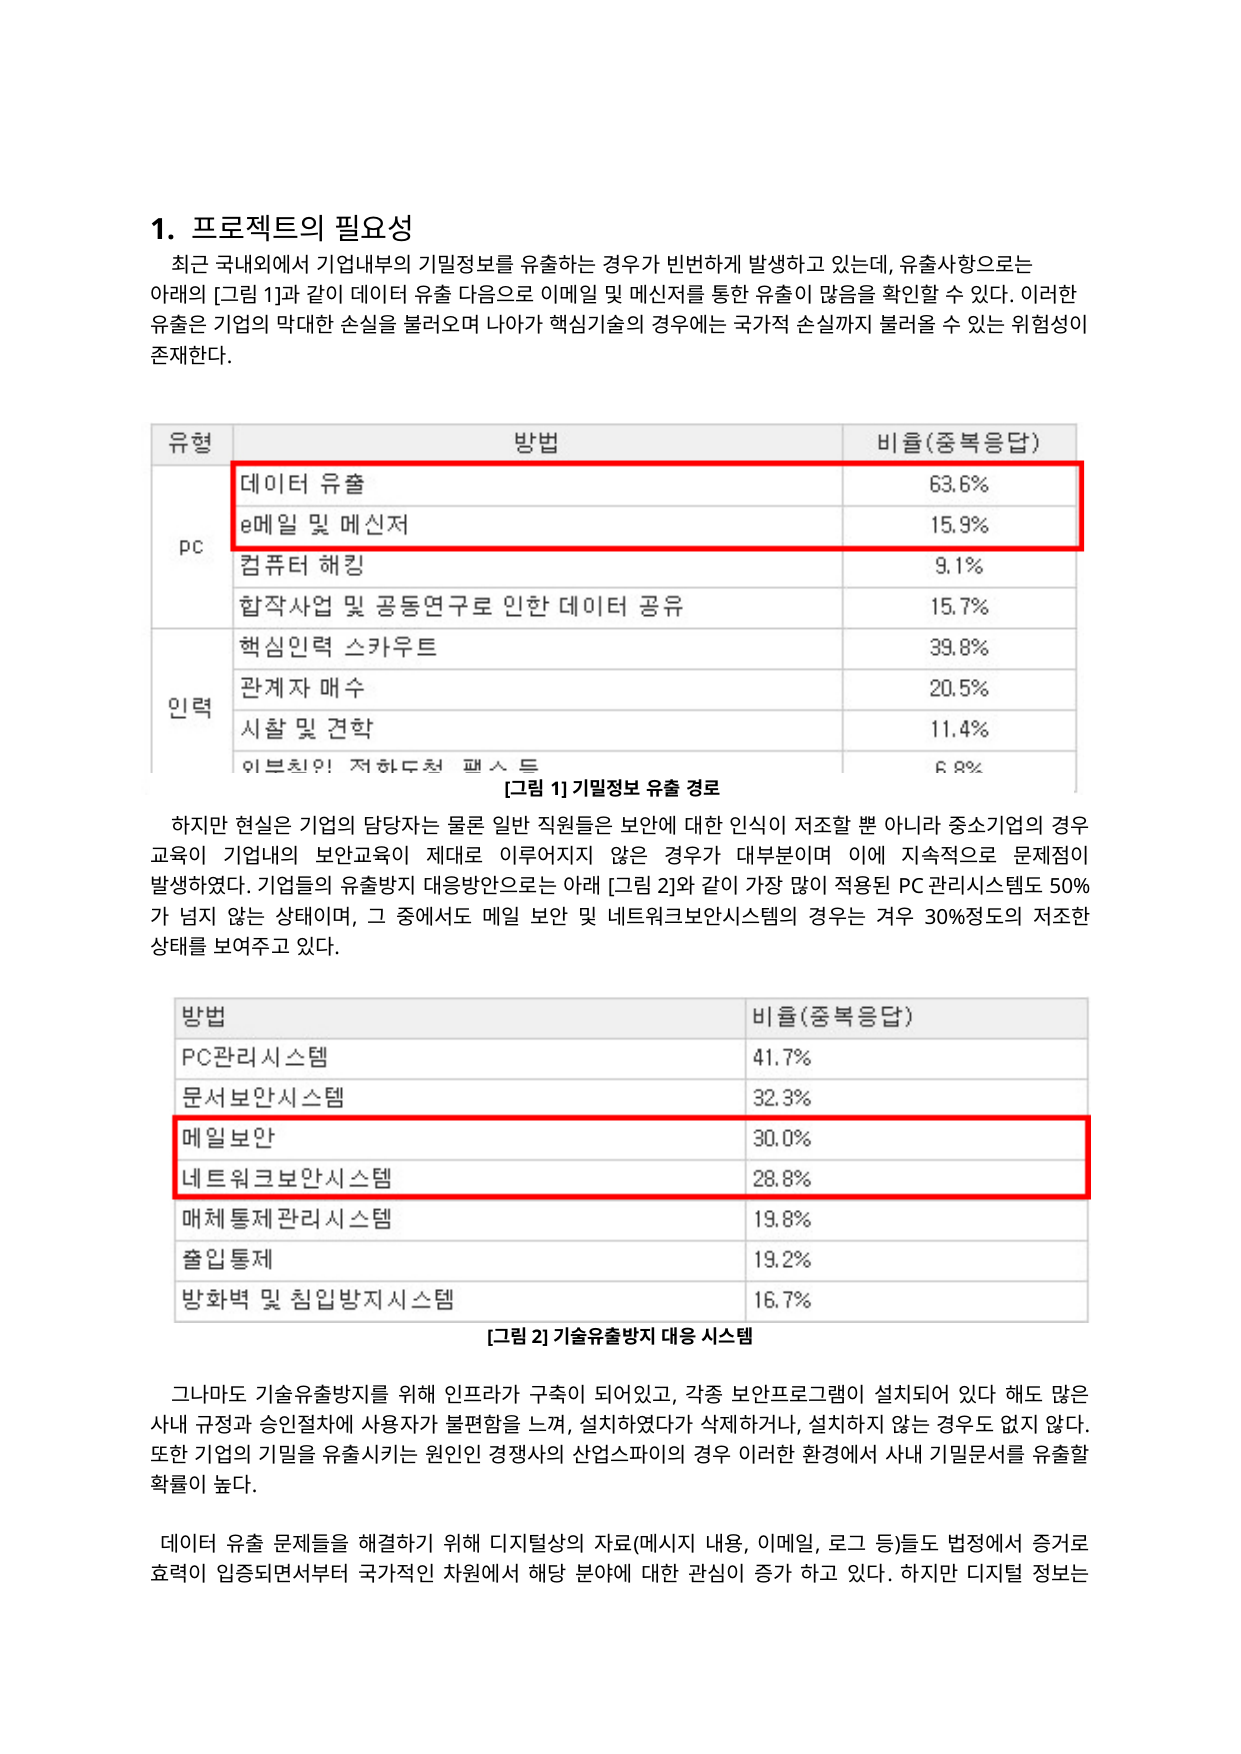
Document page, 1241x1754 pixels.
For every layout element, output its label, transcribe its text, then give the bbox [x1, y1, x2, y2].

text 최근 국내외에서 기업내부의 기밀정보를 유출하는 경우가 빈번하게 발생하고 있는데, 유출사항으로는 아래의 [그림1]과 같이 데이터 유출 다음으로 이메일 및 메신저를 통한 유출이 많음을 확인할 수 있다. 이러한 유출은 기업의 막대한 손실을 불러오며 나아가 핵심기술의 경우에는 국가적 손실까지 불러올 수 있는 위험성이 존재한다. [150, 248, 1090, 369]
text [150, 1527, 1090, 1588]
picture [140, 422, 1085, 795]
text 그나마도 기술유출방지를 위해 인프라가 구축이 되어있고, 각종 보안프로그램이 설치되어 있다 해도 많은 사내 규정과 승인절차에 사용자가 불편함을 느껴, 설치하였다가 삭제하거나, 설치하지 않는 경우도 없지 않다. 또한 기업의 기밀을 유출시키는 원인인 경쟁사의 산업스파이의 경우 이러한 환경에서 사내 기밀문서를 유출할 확률이 높다. [150, 1378, 1090, 1499]
text 프로젝트의 필요성 [150, 206, 1090, 248]
picture [169, 996, 1091, 1323]
